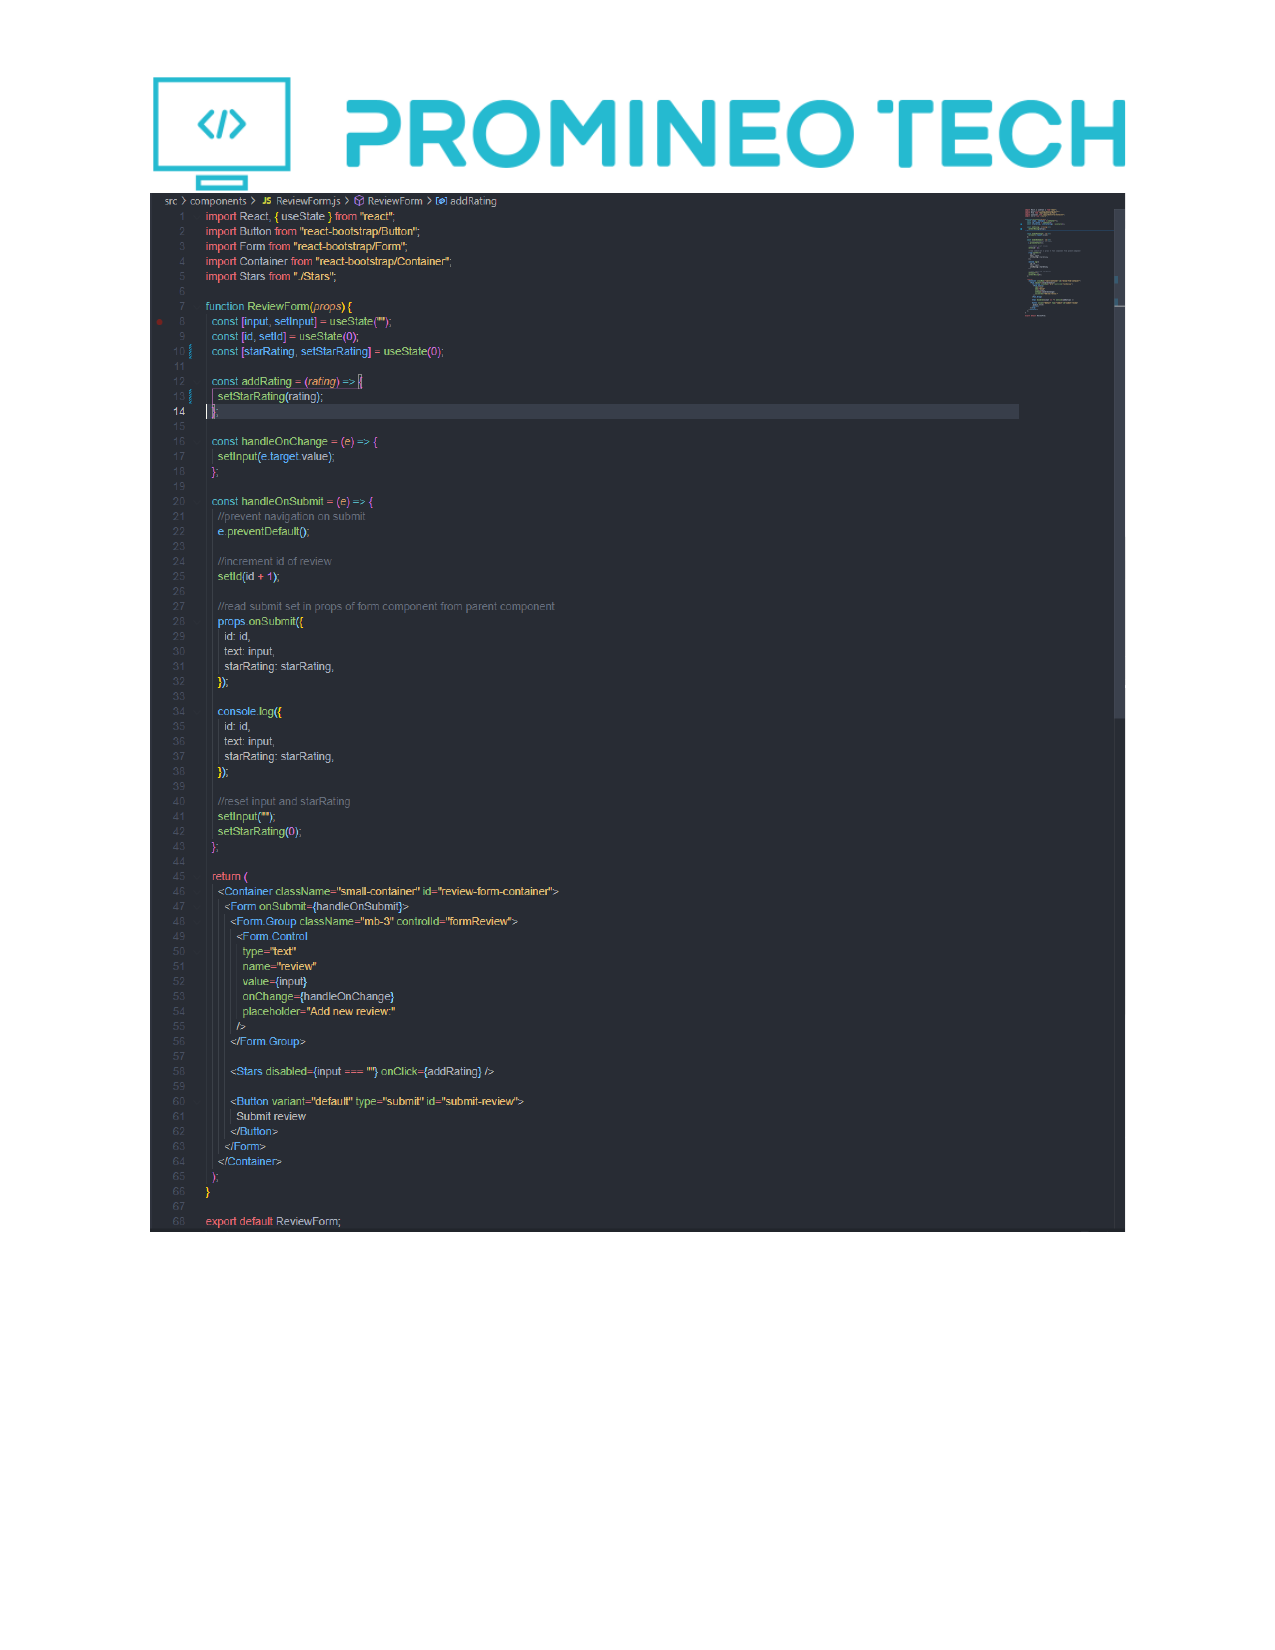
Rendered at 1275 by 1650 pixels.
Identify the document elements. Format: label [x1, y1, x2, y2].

picture [150, 75, 1125, 1232]
